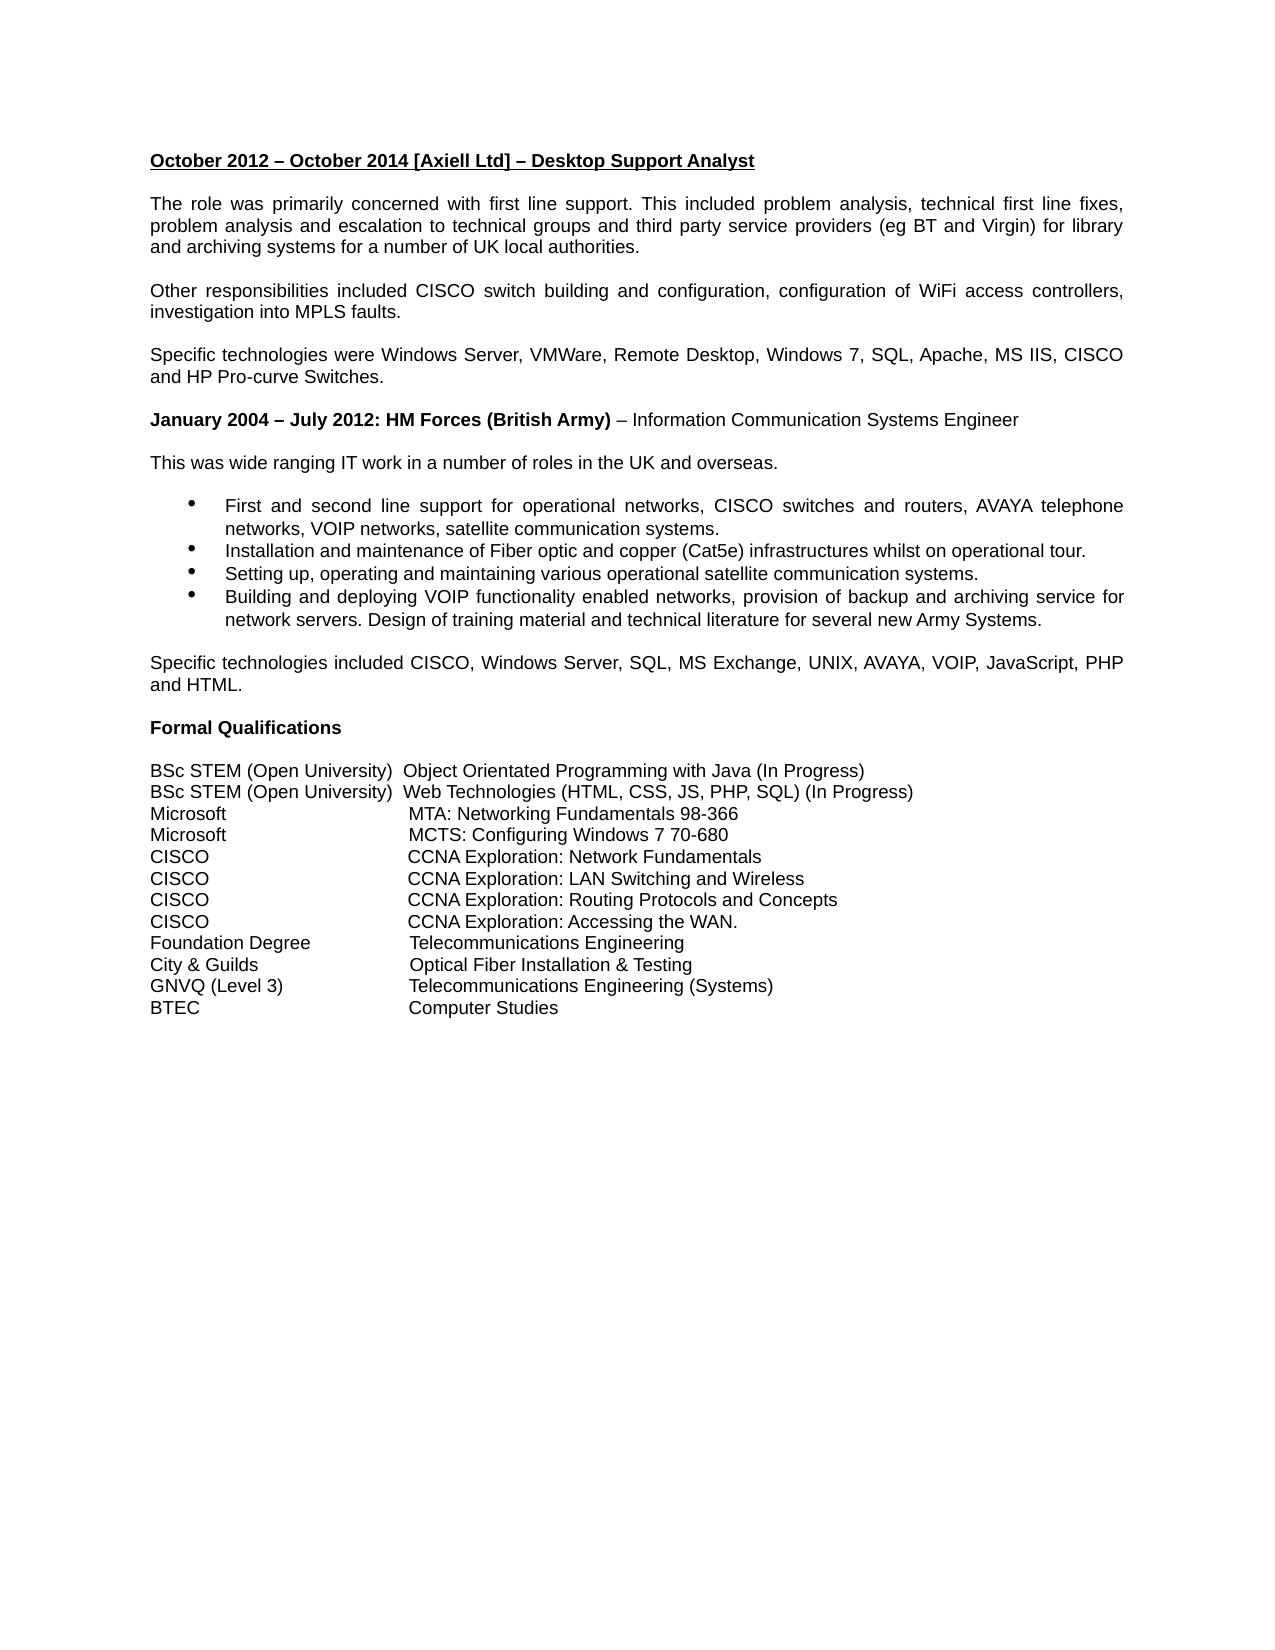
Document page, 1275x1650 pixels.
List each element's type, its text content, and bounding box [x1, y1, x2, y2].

text Specific technologies were Windows Server, VMWare, Remote Desktop, Windows 7, SQL, Apache, MS IIS, CISCO and HP Pro-curve Switches. [150, 344, 1125, 387]
text This was wide ranging IT work in a number of roles in the UK and overseas. [150, 452, 1125, 473]
text CISCO CCNA Exploration: Accessing the WAN. [150, 911, 1125, 932]
list Installation and maintenance of Fiber optic and copper (Cat5e) infrastructures whilst on operational tour. [187, 539, 1125, 563]
text October 2012 – October 2014 [Axiell Ltd] – Desktop Support Analyst [150, 150, 1125, 172]
text January 2004 – July 2012: HM Forces (British Army) – Information Communication Systems Engineer [150, 409, 1125, 430]
text City & Guilds Optical Fiber Installation & Testing [150, 954, 1125, 975]
text The role was primarily concerned with first line support. This included problem analysis, technical first line fixes, problem analysis and escalation to technical groups and third party service providers (eg BT and Virgin) for library and archiving systems for a number of UK local authorities. [150, 193, 1125, 258]
list Setting up, operating and maintaining various operational satellite communication systems. [187, 563, 1125, 586]
text Foundation Degree Telecommunications Engineering [150, 932, 1125, 954]
text BSc STEM (Open University) Web Technologies (HTML, CSS, JS, PHP, SQL) (In Progress) [150, 781, 1125, 803]
text BTEC Computer Studies [150, 997, 1125, 1018]
text CISCO CCNA Exploration: Routing Protocols and Concepts [150, 889, 1125, 911]
text Specific technologies included CISCO, Windows Server, SQL, MS Exchange, UNIX, AVAYA, VOIP, JavaScript, PHP and HTML. [150, 652, 1125, 695]
text GNVQ (Level 3) Telecommunications Engineering (Systems) [150, 975, 1125, 997]
text CISCO CCNA Exploration: LAN Switching and Wireless [150, 867, 1125, 889]
text Other responsibilities included CISCO switch building and configuration, configuration of WiFi access controllers, investigation into MPLS faults. [150, 279, 1125, 322]
list Building and deploying VOIP functionality enabled networks, provision of backup and archiving service for network servers. Design of training material and technical literature for several new Army Systems. [187, 586, 1125, 630]
text Microsoft MCTS: Configuring Windows 7 70-680 [150, 824, 1125, 846]
text CISCO CCNA Exploration: Network Fundamentals [150, 846, 1125, 867]
list First and second line support for operational networks, CISCO switches and routers, AVAYA telephone networks, VOIP networks, satellite communication systems. [187, 495, 1125, 539]
text Microsoft MTA: Networking Fundamentals 98-366 [150, 803, 1125, 824]
text BSc STEM (Open University) Object Orientated Programming with Java (In Progress) [150, 759, 1125, 781]
text Formal Qualifications [150, 716, 1125, 738]
